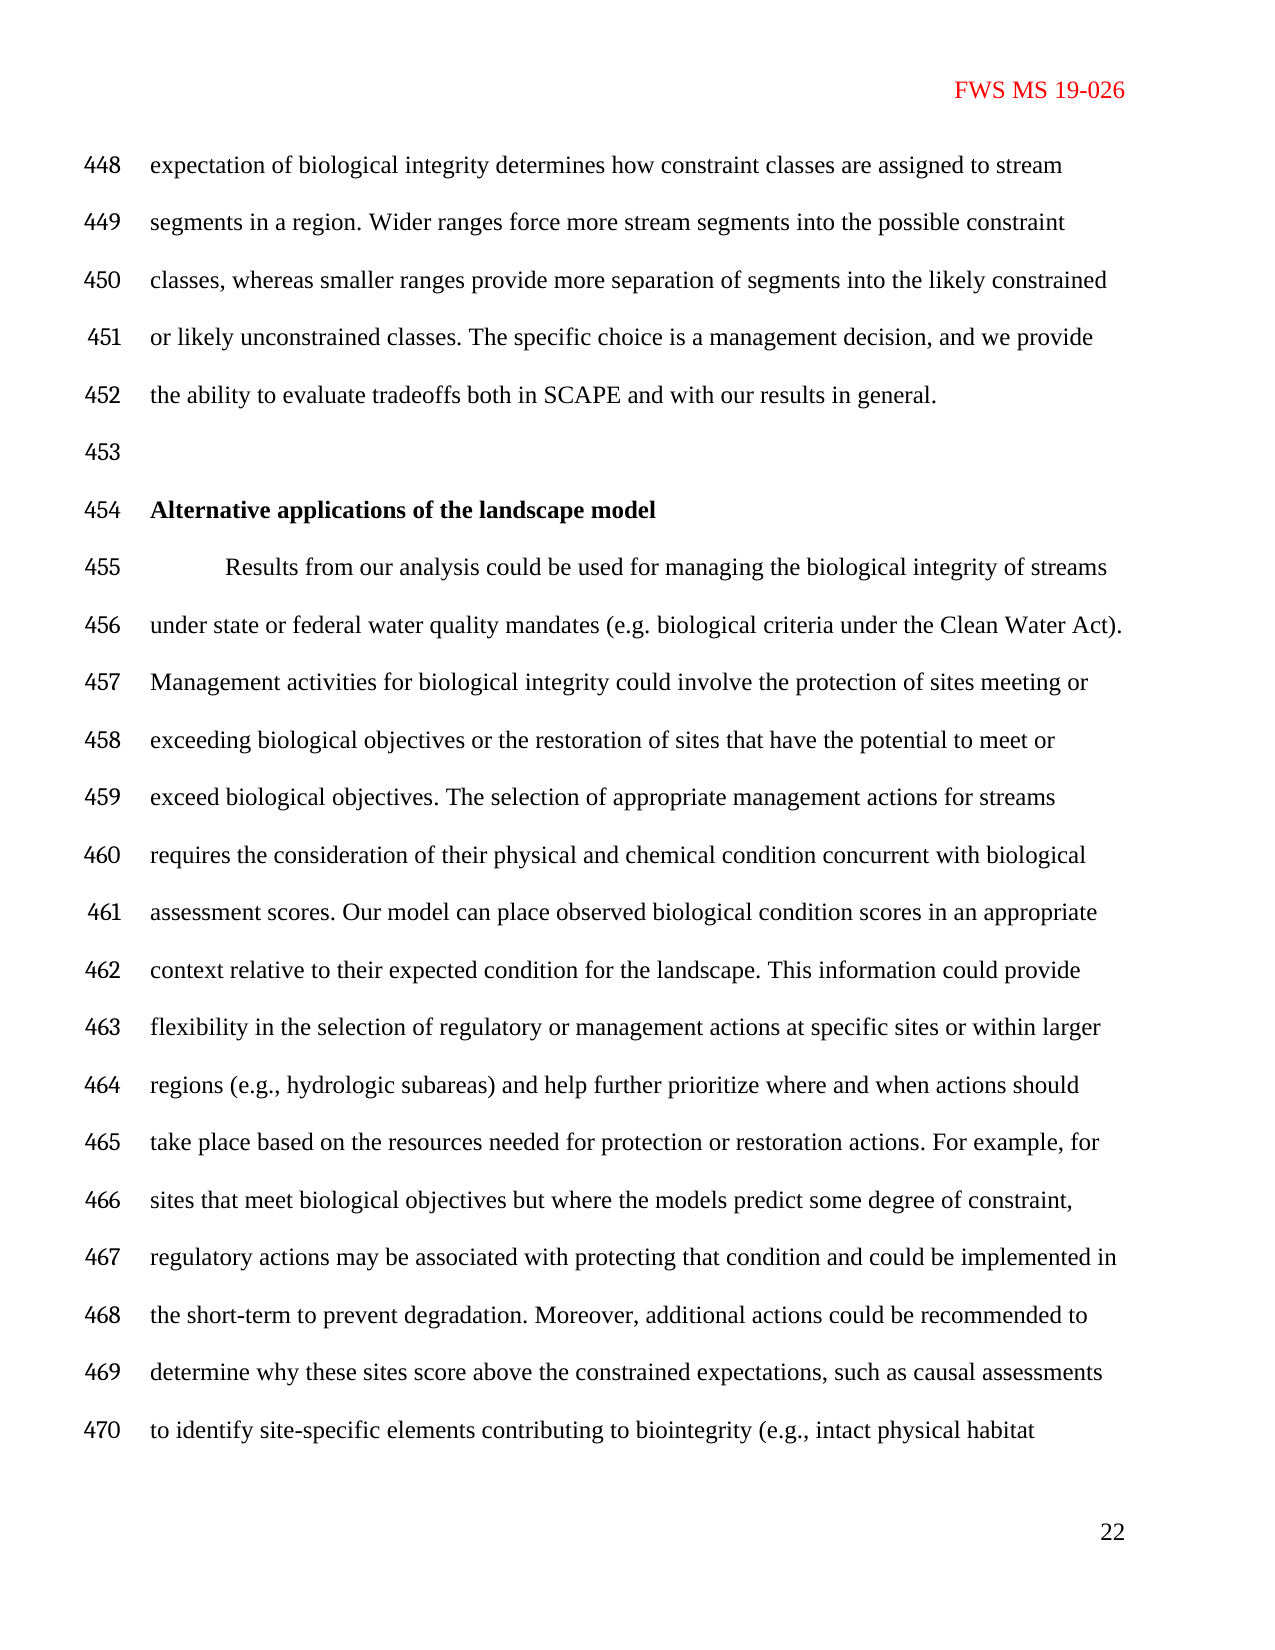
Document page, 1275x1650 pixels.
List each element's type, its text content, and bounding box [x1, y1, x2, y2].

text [150, 150, 1125, 409]
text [150, 552, 1125, 1444]
subtitle Alternative applications of the landscape model [150, 495, 1125, 524]
